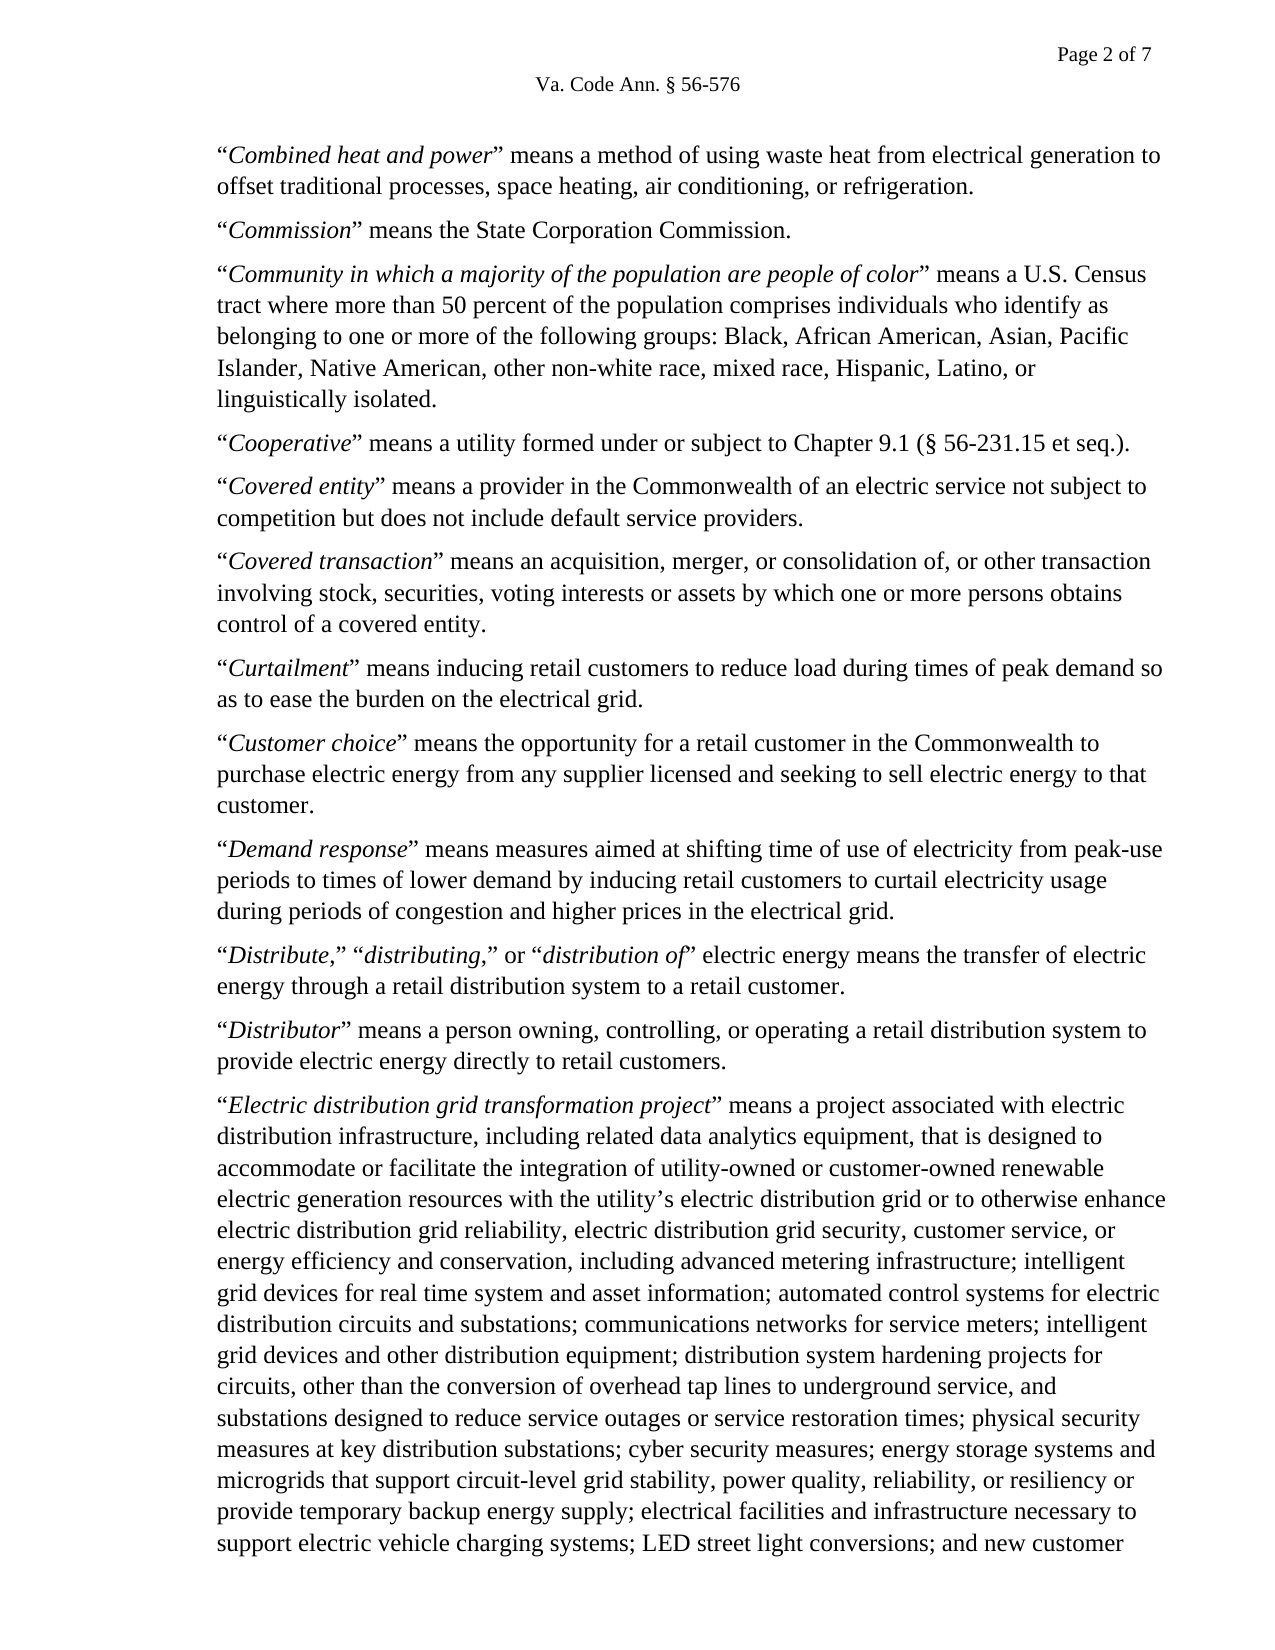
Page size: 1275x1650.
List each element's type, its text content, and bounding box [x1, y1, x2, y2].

text “Distributor” means a person owning, controlling, or operating a retail distribution system to provide electric energy directly to retail customers. [217, 1013, 1171, 1075]
text “Community in which a majority of the population are people of color” means a U.S. Census tract where more than 50 percent of the population comprises individuals who identify as belonging to one or more of the following groups: Black, African American, Asian, Pacific Islander, Native American, other non-white race, mixed race, Hispanic, Latino, or linguistically isolated. [217, 256, 1171, 413]
text “Covered entity” means a provider in the Commonwealth of an electric service not subject to competition but does not include default service providers. [217, 469, 1171, 531]
text “Customer choice” means the opportunity for a retail customer in the Commonwealth to purchase electric energy from any supplier licensed and seeking to sell electric energy to that customer. [217, 725, 1171, 819]
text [217, 1088, 1171, 1556]
text “Cooperative” means a utility formed under or subject to Chapter 9.1 (§ 56-231.15 et seq.). [217, 425, 1171, 456]
text “Curtailment” means inducing retail customers to reduce load during times of peak demand so as to ease the burden on the electrical grid. [217, 650, 1171, 713]
text “Covered transaction” means an acquisition, merger, or consolidation of, or other transaction involving stock, securities, voting interests or assets by which one or more persons obtains control of a covered entity. [217, 544, 1171, 638]
text “Commission” means the State Corporation Commission. [217, 213, 1171, 244]
text “Demand response” means measures aimed at shifting time of use of electricity from peak-use periods to times of lower demand by inducing retail customers to curtail electricity usage during periods of congestion and higher prices in the electrical grid. [217, 831, 1171, 925]
text “Distribute,” “distributing,” or “distribution of” electric energy means the transfer of electric energy through a retail distribution system to a retail customer. [217, 938, 1171, 1000]
text “Combined heat and power” means a method of using waste heat from electrical generation to offset traditional processes, space heating, air conditioning, or refrigeration. [217, 138, 1171, 200]
